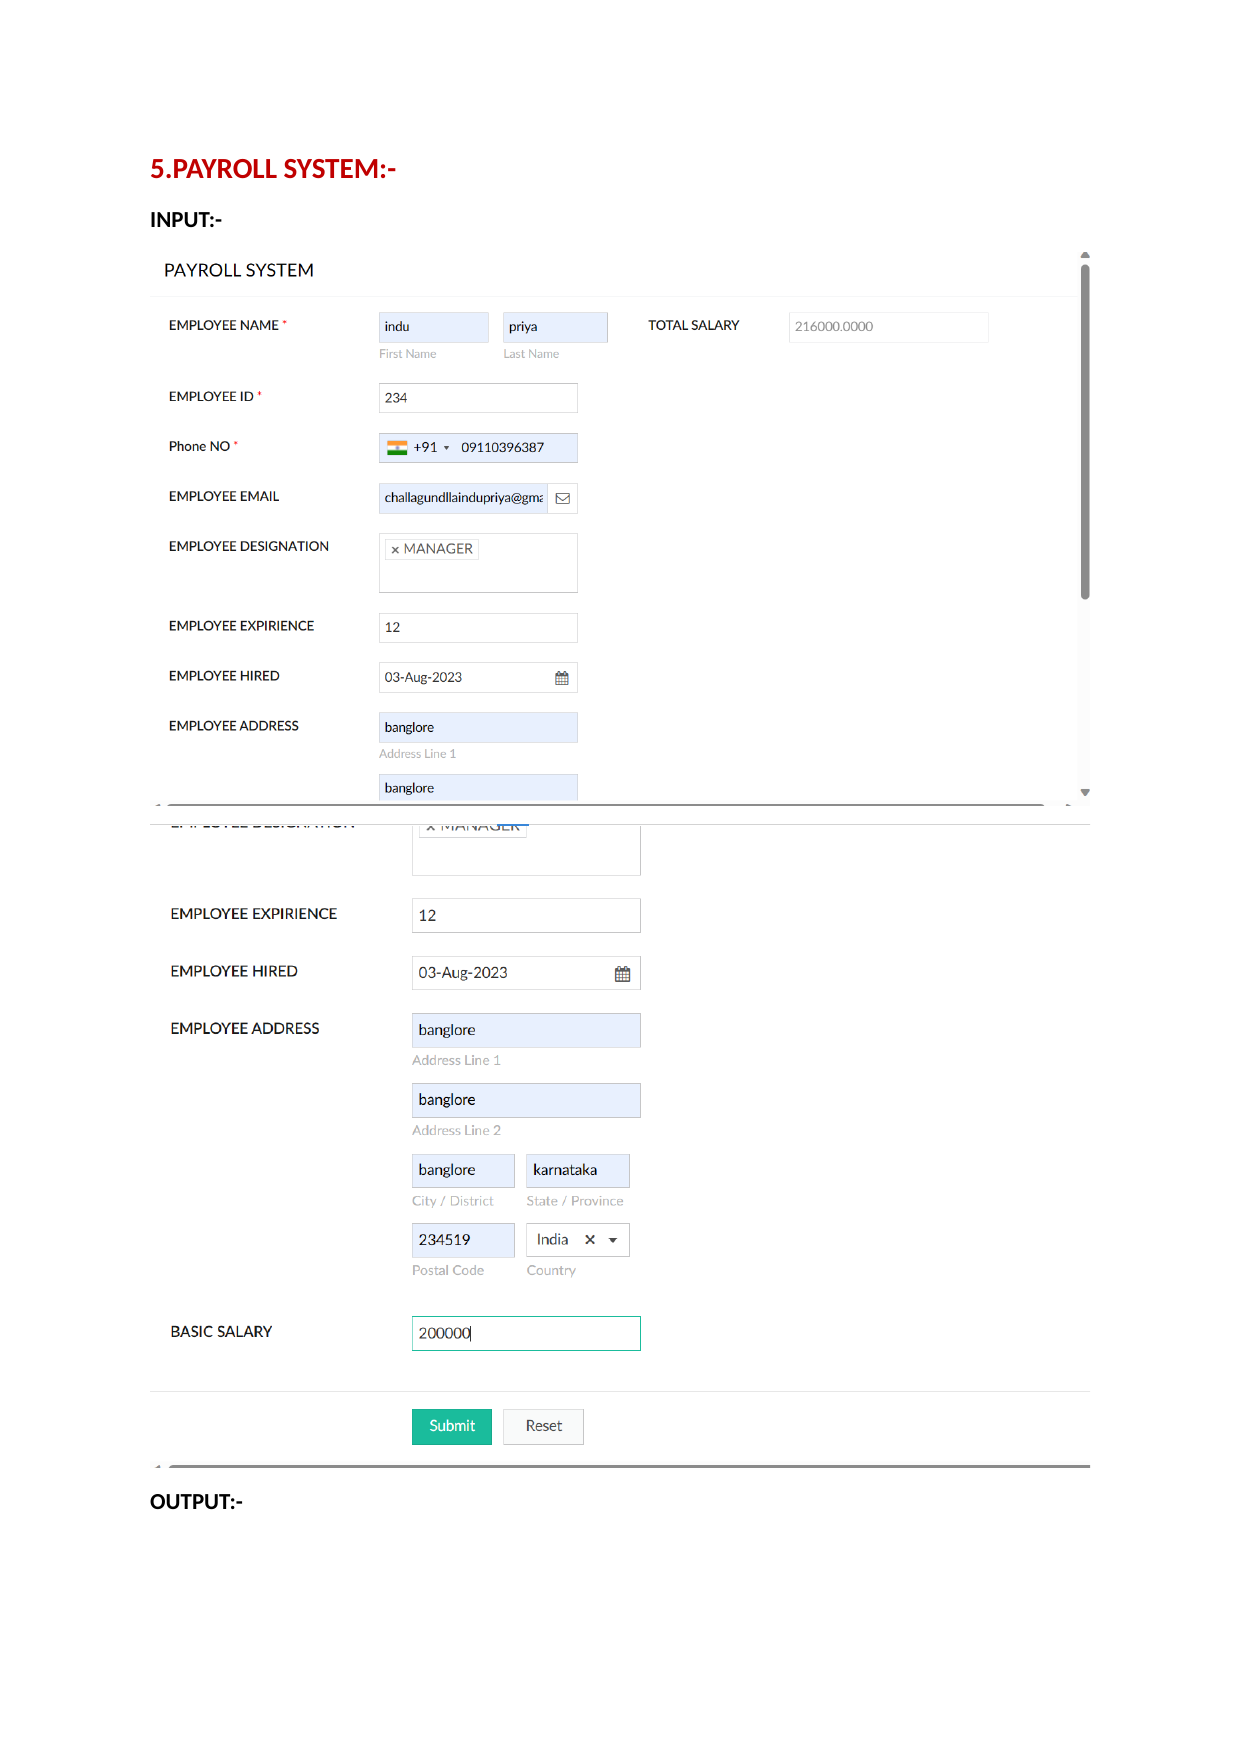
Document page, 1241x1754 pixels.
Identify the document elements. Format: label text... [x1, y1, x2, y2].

text INPUT:- [150, 205, 1090, 233]
text OUTPUT:- [150, 1487, 1090, 1515]
text 5.PAYROLL SYSTEM:- [150, 150, 1090, 186]
picture [150, 824, 1091, 1468]
picture [150, 252, 1091, 806]
